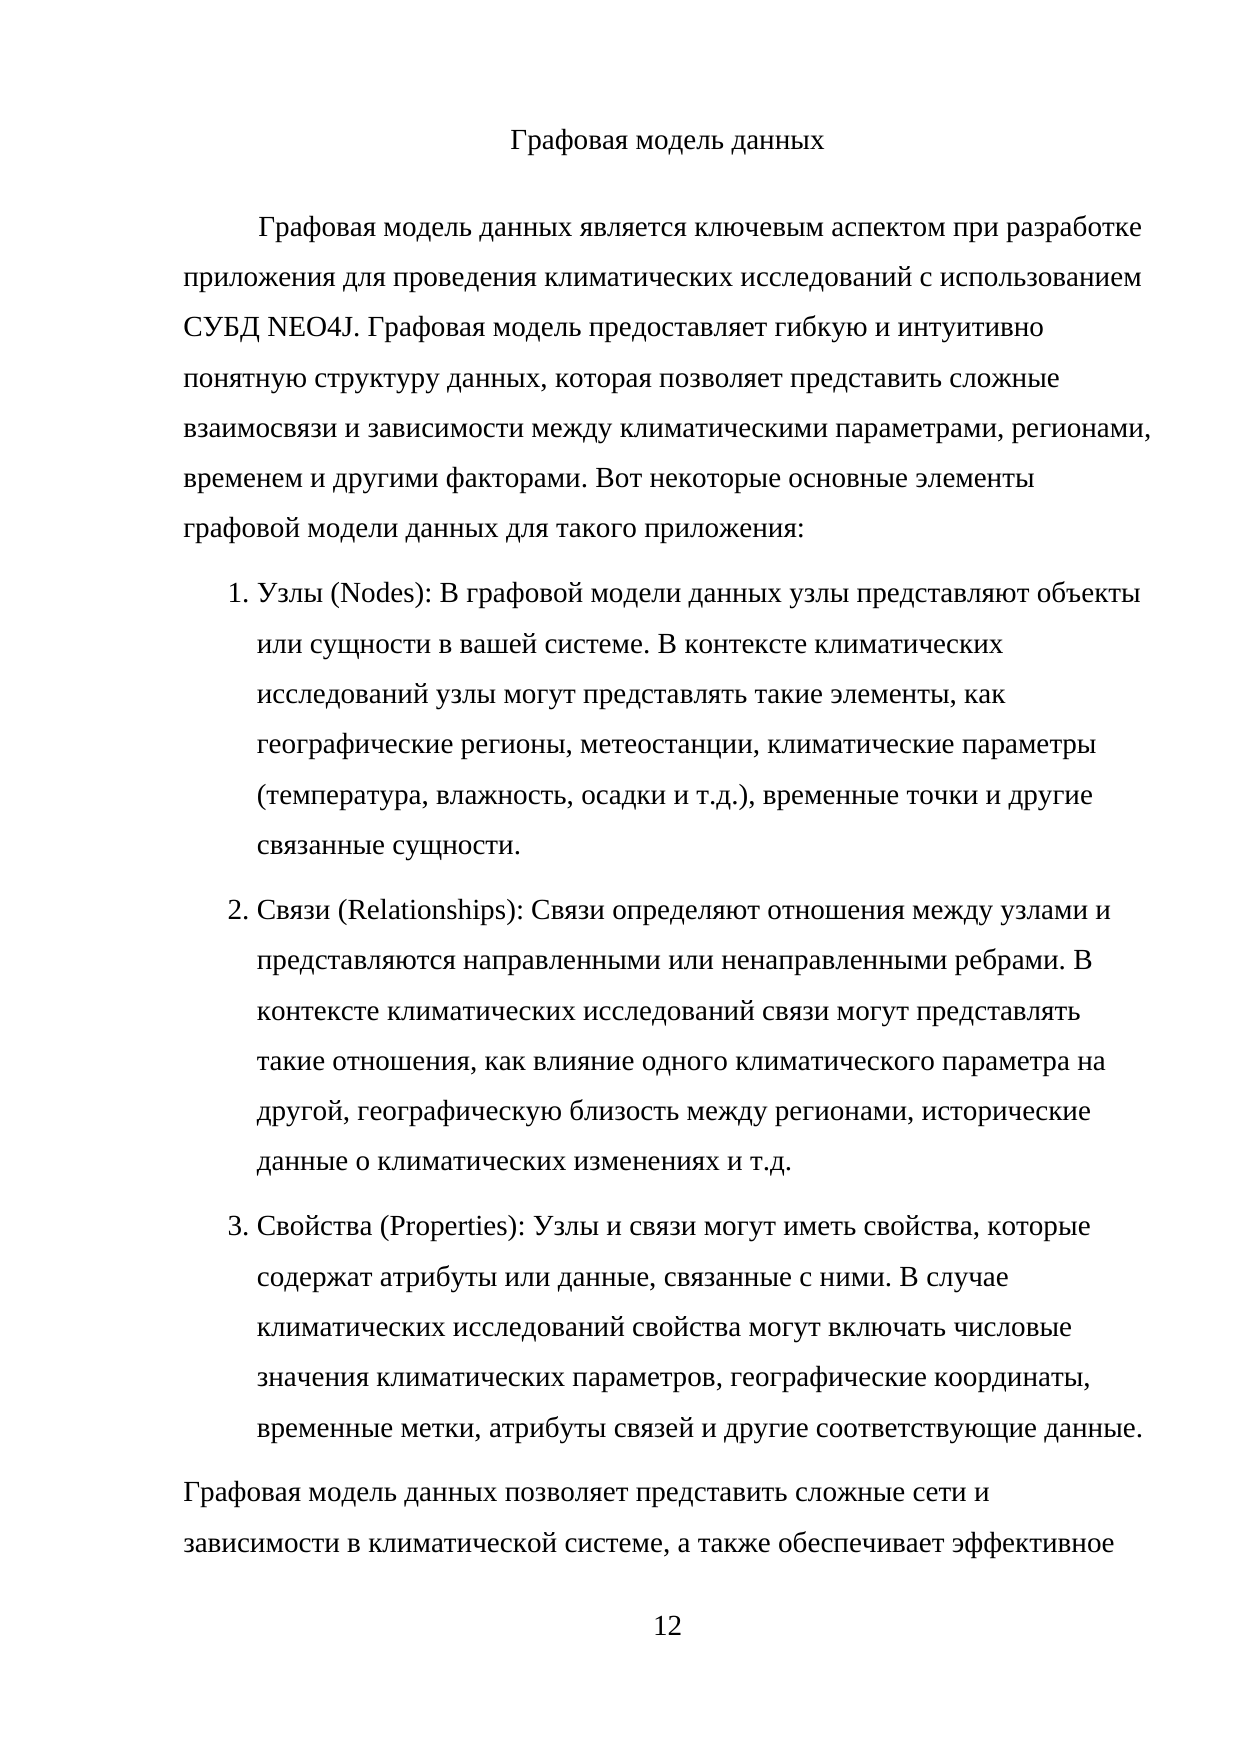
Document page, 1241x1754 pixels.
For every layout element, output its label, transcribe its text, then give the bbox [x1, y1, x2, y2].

list Узлы (Nodes): В графовой модели данных узлы представляют объекты или сущности в вашей системе. В контексте климатических исследований узлы могут представлять такие элементы, как географические регионы, метеостанции, климатические параметры (температура, влажность, осадки и т.д.), временные точки и другие связанные сущности. [227, 576, 1152, 861]
text Графовая модель данных является ключевым аспектом при разработке приложения для проведения климатических исследований с использованием СУБД NEO4J. Графовая модель предоставляет гибкую и интуитивно понятную структуру данных, которая позволяет представить сложные взаимосвязи и зависимости между климатическими параметрами, регионами, временем и другими факторами. Вот некоторые основные элементы графовой модели данных для такого приложения: [183, 158, 1152, 544]
list Свойства (Properties): Узлы и связи могут иметь свойства, которые содержат атрибуты или данные, связанные с ними. В случае климатических исследований свойства могут включать числовые значения климатических параметров, географические координаты, временные метки, атрибуты связей и другие соответствующие данные. [227, 1208, 1152, 1443]
subtitle Графовая модель данных [183, 122, 1152, 156]
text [183, 1474, 1152, 1558]
list Связи (Relationships): Связи определяют отношения между узлами и представляются направленными или ненаправленными ребрами. В контексте климатических исследований связи могут представлять такие отношения, как влияние одного климатического параметра на другой, географическую близость между регионами, исторические данные о климатических изменениях и т.д. [227, 892, 1152, 1177]
